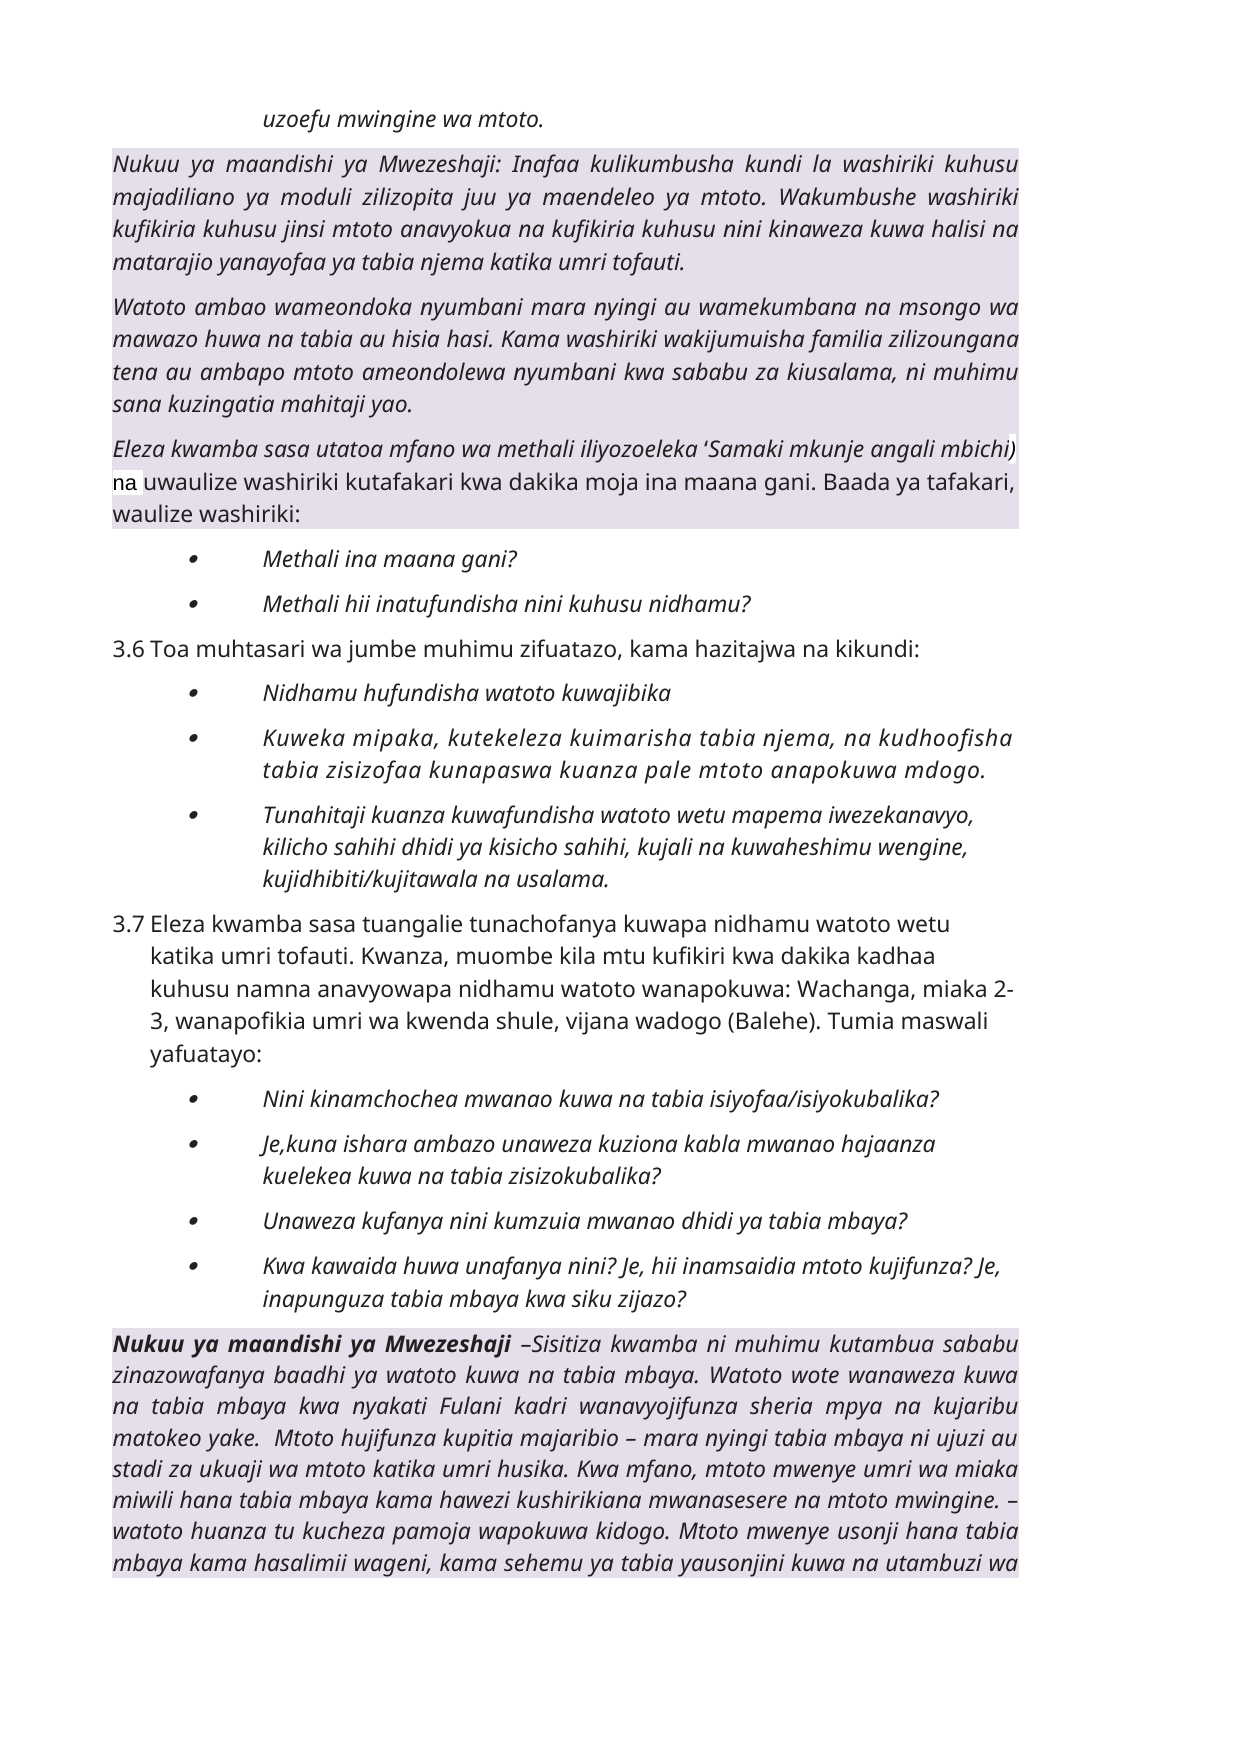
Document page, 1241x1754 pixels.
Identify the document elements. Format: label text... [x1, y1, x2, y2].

text Eleza kwamba sasa utatoa mfano wa methali iliyozoeleka ‘Samaki mkunje angali mbichi) na uwaulize washiriki kutafakari kwa dakika moja ina maana gani. Baada ya tafakari, waulize washiriki: [112, 433, 1019, 529]
list Kuweka mipaka, kutekeleza kuimarisha tabia njema, na kudhoofisha tabia zisizofaa kunapaswa kuanza pale mtoto anapokuwa mdogo. [187, 722, 1019, 785]
list Unaweza kufanya nini kumzuia mwanao dhidi ya tabia mbaya? [187, 1205, 1019, 1237]
text Nukuu ya maandishi ya Mwezeshaji: Inafaa kulikumbusha kundi la washiriki kuhusu majadiliano ya moduli zilizopita juu ya maendeleo ya mtoto. Wakumbushe washiriki kufikiria kuhusu jinsi mtoto anavyokua na kufikiria kuhusu nini kinaweza kuwa halisi na matarajio yanayofaa ya tabia njema katika umri tofauti. [112, 148, 1019, 277]
text Watoto ambao wameondoka nyumbani mara nyingi au wamekumbana na msongo wa mawazo huwa na tabia au hisia hasi. Kama washiriki wakijumuisha familia zilizoungana tena au ambapo mtoto ameondolewa nyumbani kwa sababu za kiusalama, ni muhimu sana kuzingatia mahitaji yao. [112, 291, 1019, 419]
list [187, 103, 1019, 134]
list Methali hii inatufundisha nini kuhusu nidhamu? [187, 588, 1019, 619]
list Methali ina maana gani? [187, 543, 1019, 574]
list Eleza kwamba sasa tuangalie tunachofanya kuwapa nidhamu watoto wetu katika umri tofauti. Kwanza, muombe kila mtu kufikiri kwa dakika kadhaa kuhusu namna anavyowapa nidhamu watoto wanapokuwa: Wachanga, miaka 2-3, wanapofikia umri wa kwenda shule, vijana wadogo (Balehe). Tumia maswali yafuatayo: [112, 908, 1019, 1069]
list Je,kuna ishara ambazo unaweza kuziona kabla mwanao hajaanza kuelekea kuwa na tabia zisizokubalika? [187, 1128, 1019, 1192]
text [112, 1328, 1019, 1578]
list Tunahitaji kuanza kuwafundisha watoto wetu mapema iwezekanavyo, kilicho sahihi dhidi ya kisicho sahihi, kujali na kuwaheshimu wengine, kujidhibiti/kujitawala na usalama. [187, 799, 1019, 894]
list Nini kinamchochea mwanao kuwa na tabia isiyofaa/isiyokubalika? [187, 1083, 1019, 1114]
list Nidhamu hufundisha watoto kuwajibika [187, 677, 1019, 708]
list Kwa kawaida huwa unafanya nini? Je, hii inamsaidia mtoto kujifunza? Je, inapunguza tabia mbaya kwa siku zijazo? [187, 1250, 1019, 1314]
list Toa muhtasari wa jumbe muhimu zifuatazo, kama hazitajwa na kikundi: [112, 632, 1019, 664]
